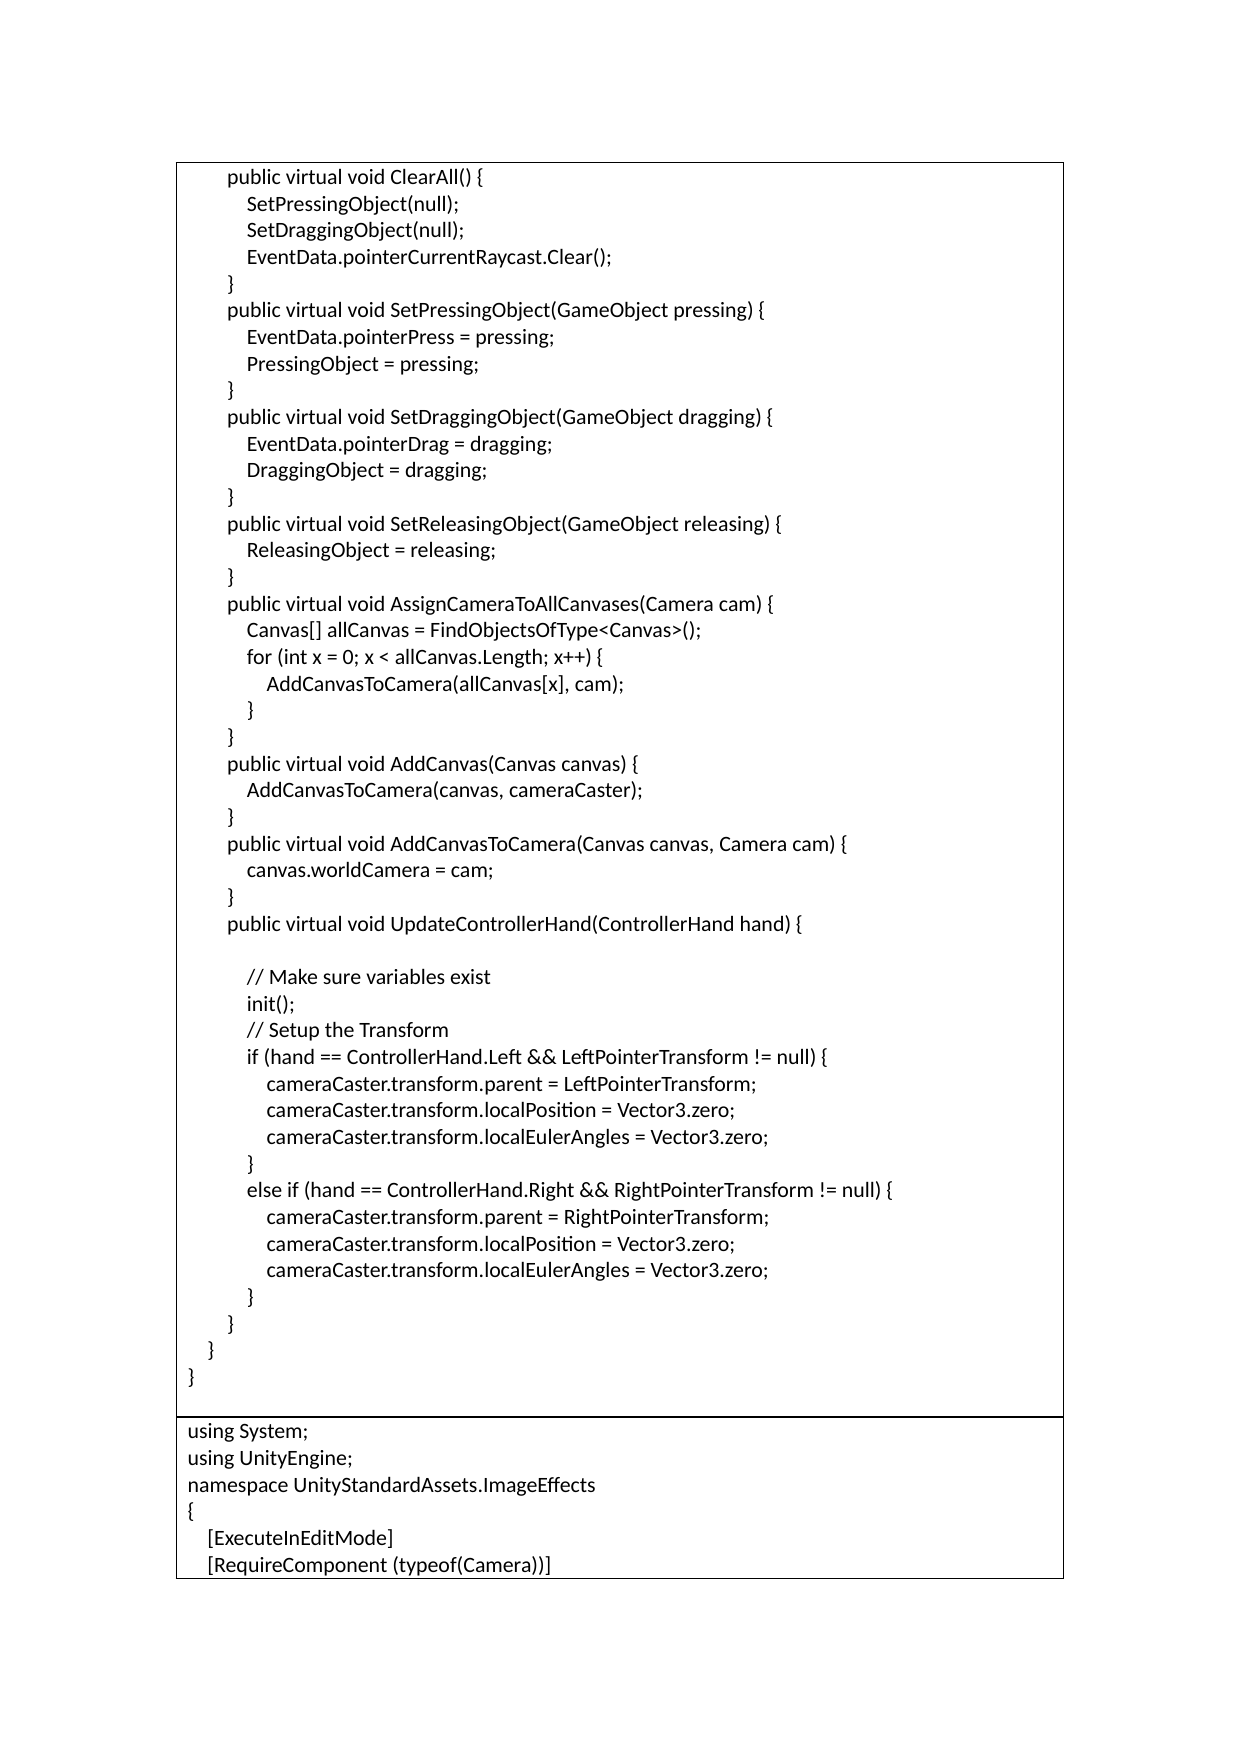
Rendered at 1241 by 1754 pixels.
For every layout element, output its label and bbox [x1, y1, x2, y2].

table_cell [177, 1418, 1063, 1577]
table_cell [177, 163, 1063, 1416]
